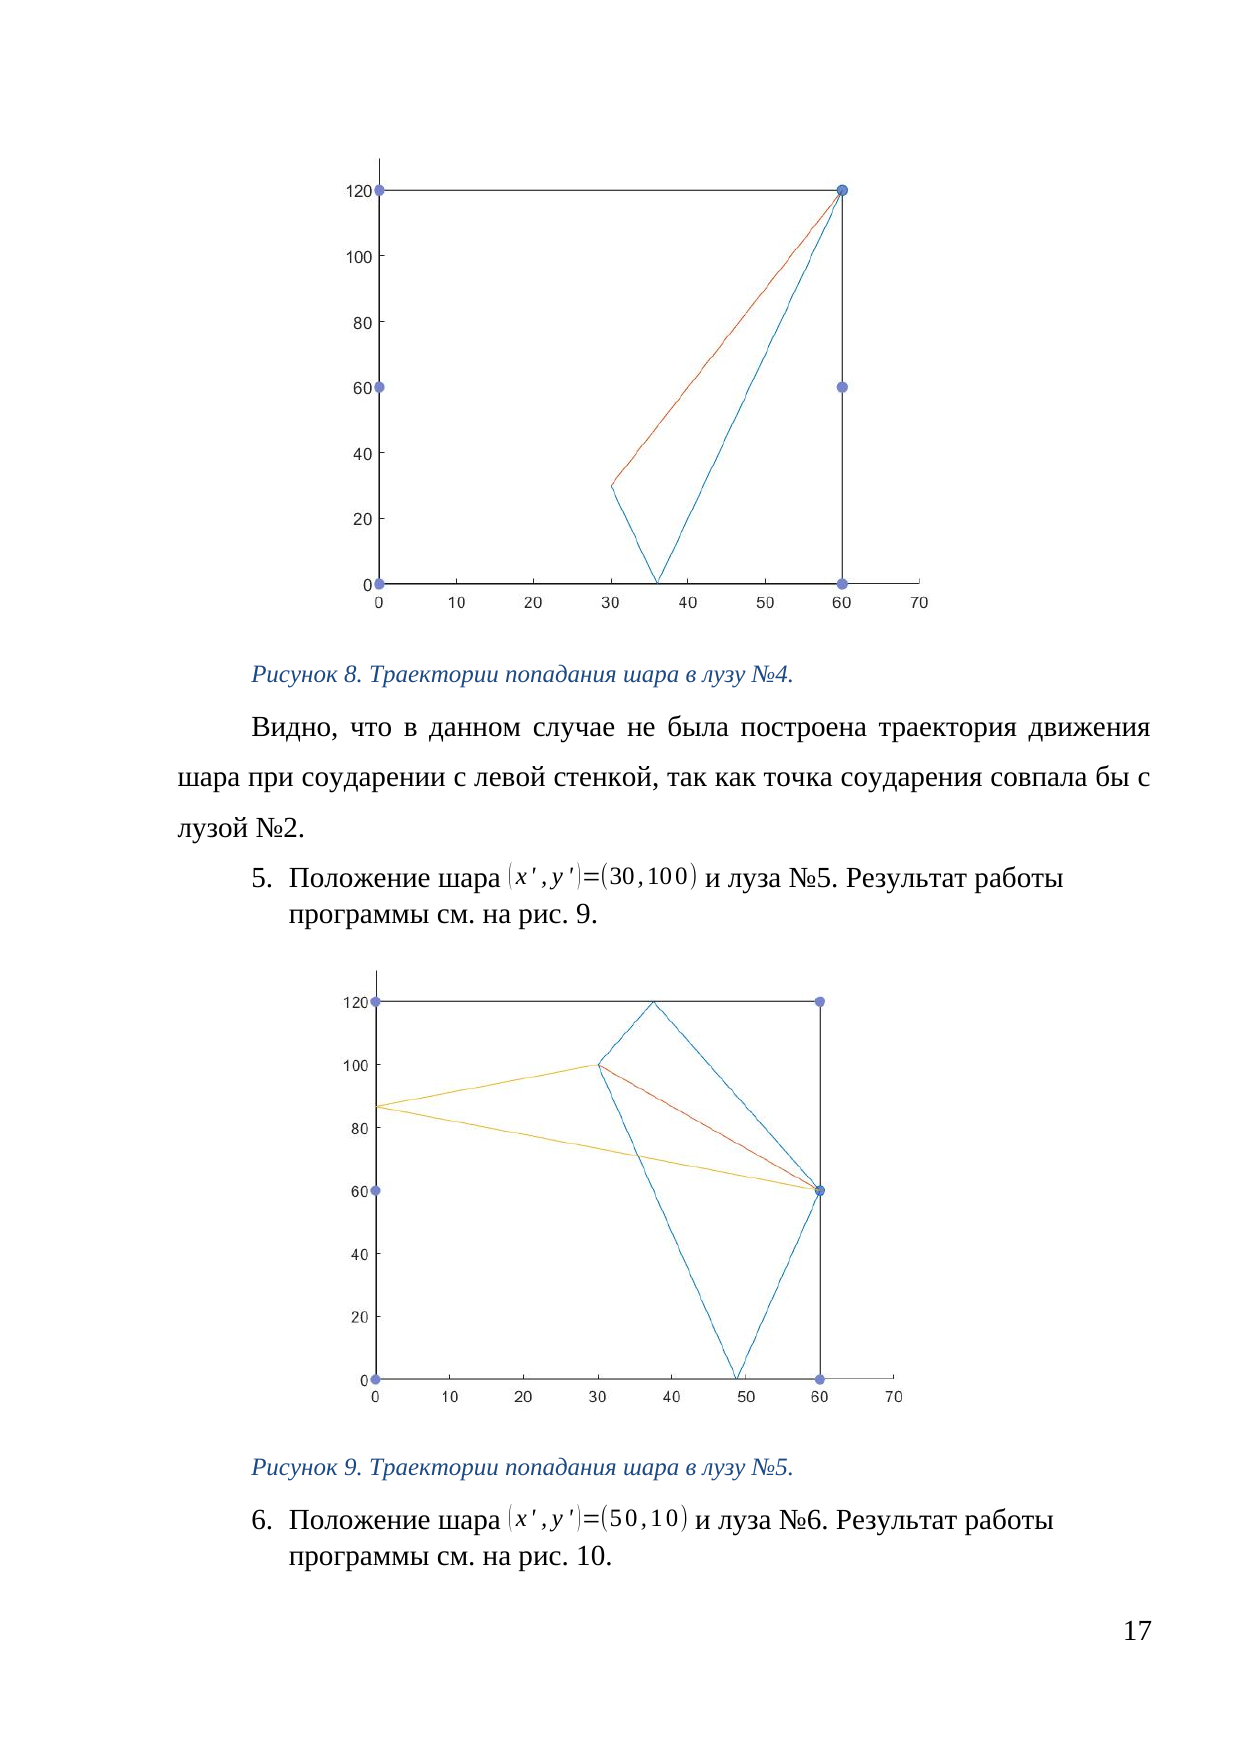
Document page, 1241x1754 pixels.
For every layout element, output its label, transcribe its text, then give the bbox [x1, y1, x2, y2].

list Положение шара и луза №6. Результат работы программы см. на рис. 10. [251, 1502, 1152, 1572]
text Рисунок 8. Траектории попадания шара в лузу №4. [177, 659, 1152, 688]
text Рисунок 9. Траектории попадания шара в лузу №5. [177, 1452, 1152, 1481]
list Положение шара и луза №5. Результат работы программы см. на рис. 9. [251, 860, 1152, 930]
picture [288, 118, 985, 641]
text Видно, что в данном случае не была построена траектория движения шара при соударении с левой стенкой, так как точка соударения совпала бы с лузой №2. [177, 709, 1152, 843]
picture [288, 932, 957, 1434]
